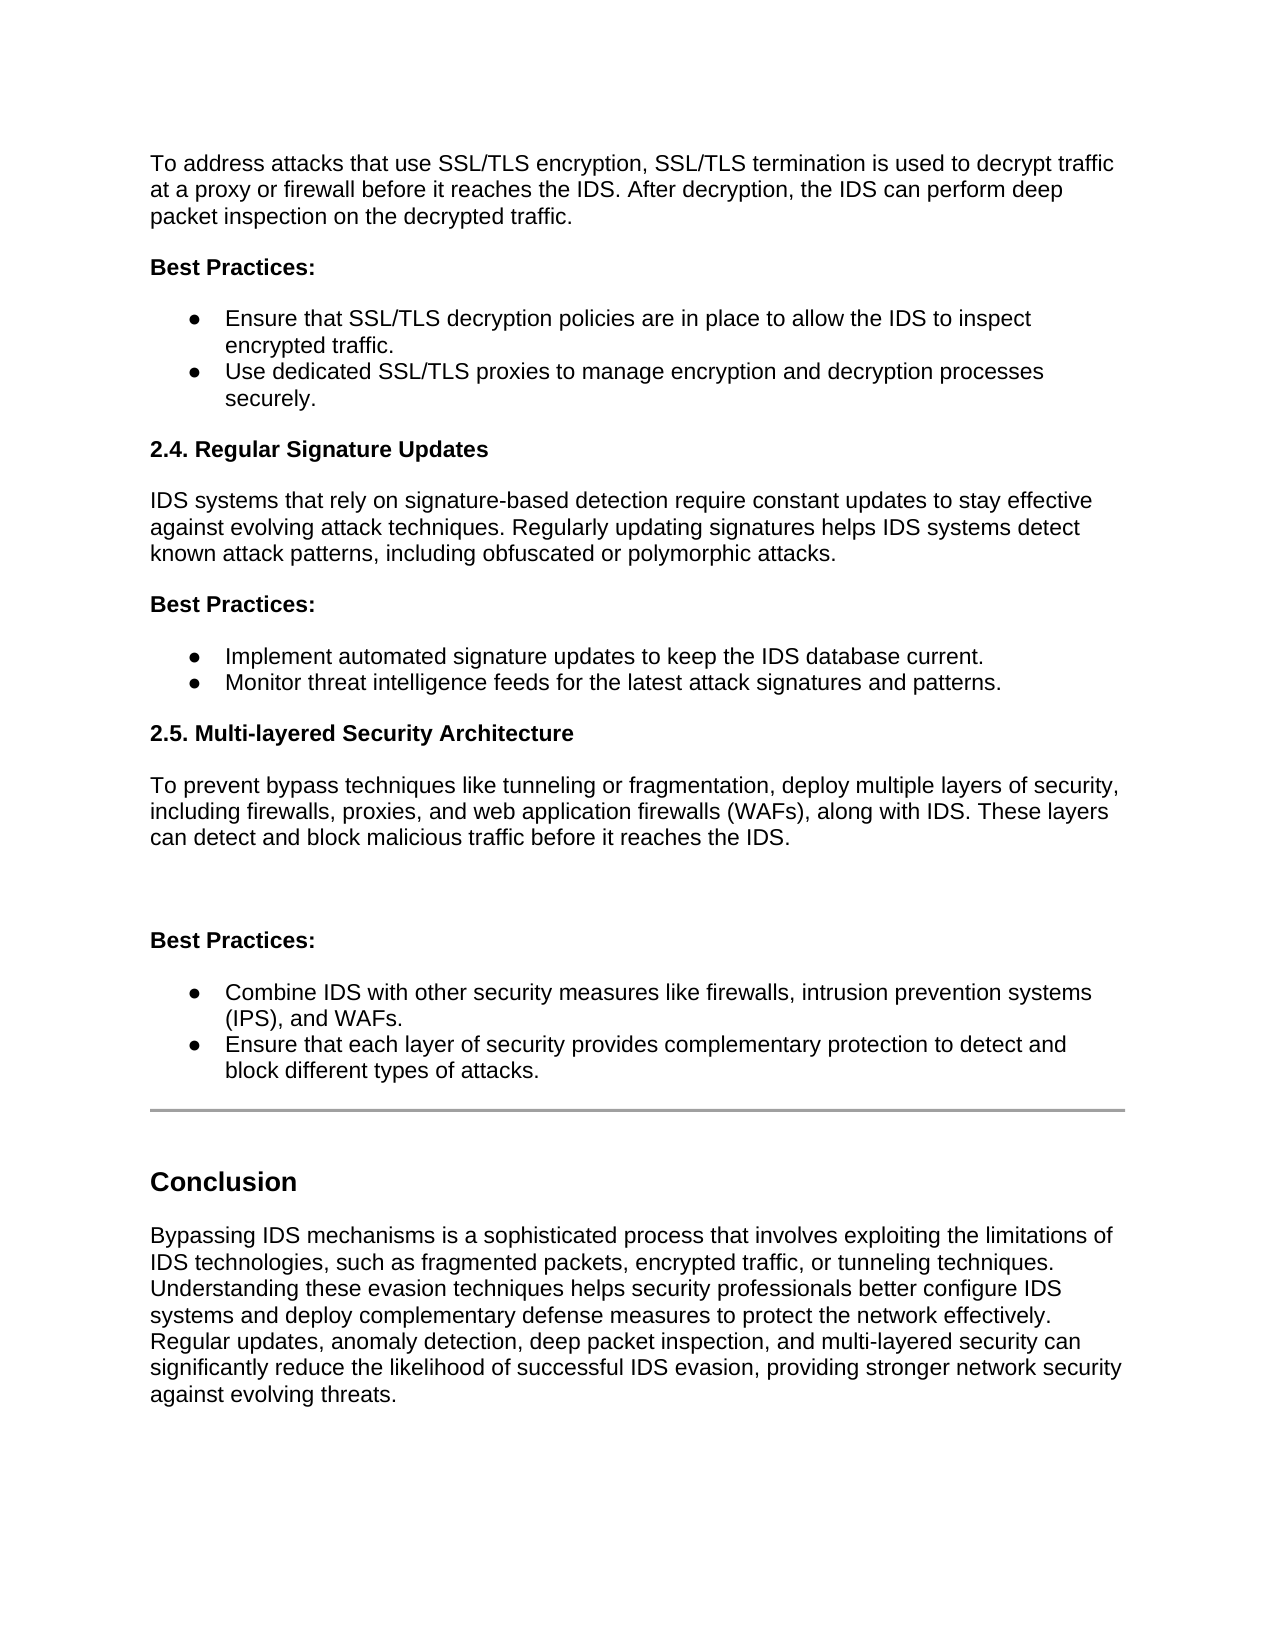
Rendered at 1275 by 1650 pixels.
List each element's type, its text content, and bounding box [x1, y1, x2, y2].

text IDS systems that rely on signature-based detection require constant updates to stay effective against evolving attack techniques. Regularly updating signatures helps IDS systems detect known attack patterns, including obfuscated or polymorphic attacks. [150, 487, 1125, 566]
list Combine IDS with other security measures like firewalls, intrusion prevention systems (IPS), and WAFs. [187, 978, 1125, 1031]
subtitle 2.4. Regular Signature Updates [150, 436, 1125, 462]
text Best Practices: [150, 927, 1125, 953]
text Best Practices: [150, 591, 1125, 618]
list Monitor threat intelligence feeds for the latest attack signatures and patterns. [187, 669, 1125, 695]
text To address attacks that use SSL/TLS encryption, SSL/TLS termination is used to decrypt traffic at a proxy or firewall before it reaches the IDS. After decryption, the IDS can perform deep packet inspection on the decrypted traffic. [150, 150, 1125, 229]
list Use dedicated SSL/TLS proxies to manage encryption and decryption processes securely. [187, 358, 1125, 411]
list Ensure that each layer of security provides complementary protection to detect and block different types of attacks. [187, 1031, 1125, 1084]
subtitle 2.5. Multi-layered Security Architecture [150, 720, 1125, 747]
subtitle Conclusion [150, 1166, 1125, 1197]
text To prevent bypass techniques like tunneling or fragmentation, deploy multiple layers of security, including firewalls, proxies, and web application firewalls (WAFs), along with IDS. These layers can detect and block malicious traffic before it reaches the IDS. [150, 772, 1125, 851]
list Implement automated signature updates to keep the IDS database current. [187, 643, 1125, 669]
list Ensure that SSL/TLS decryption policies are in place to allow the IDS to inspect encrypted traffic. [187, 305, 1125, 358]
text Best Practices: [150, 254, 1125, 280]
text Bypassing IDS mechanisms is a sophisticated process that involves exploiting the limitations of IDS technologies, such as fragmented packets, encrypted traffic, or tunneling techniques. Understanding these evasion techniques helps security professionals better configure IDS systems and deploy complementary defense measures to protect the network effectively. Regular updates, anomaly detection, deep packet inspection, and multi-layered security can significantly reduce the likelihood of successful IDS evasion, providing stronger network security against evolving threats. [150, 1222, 1125, 1407]
